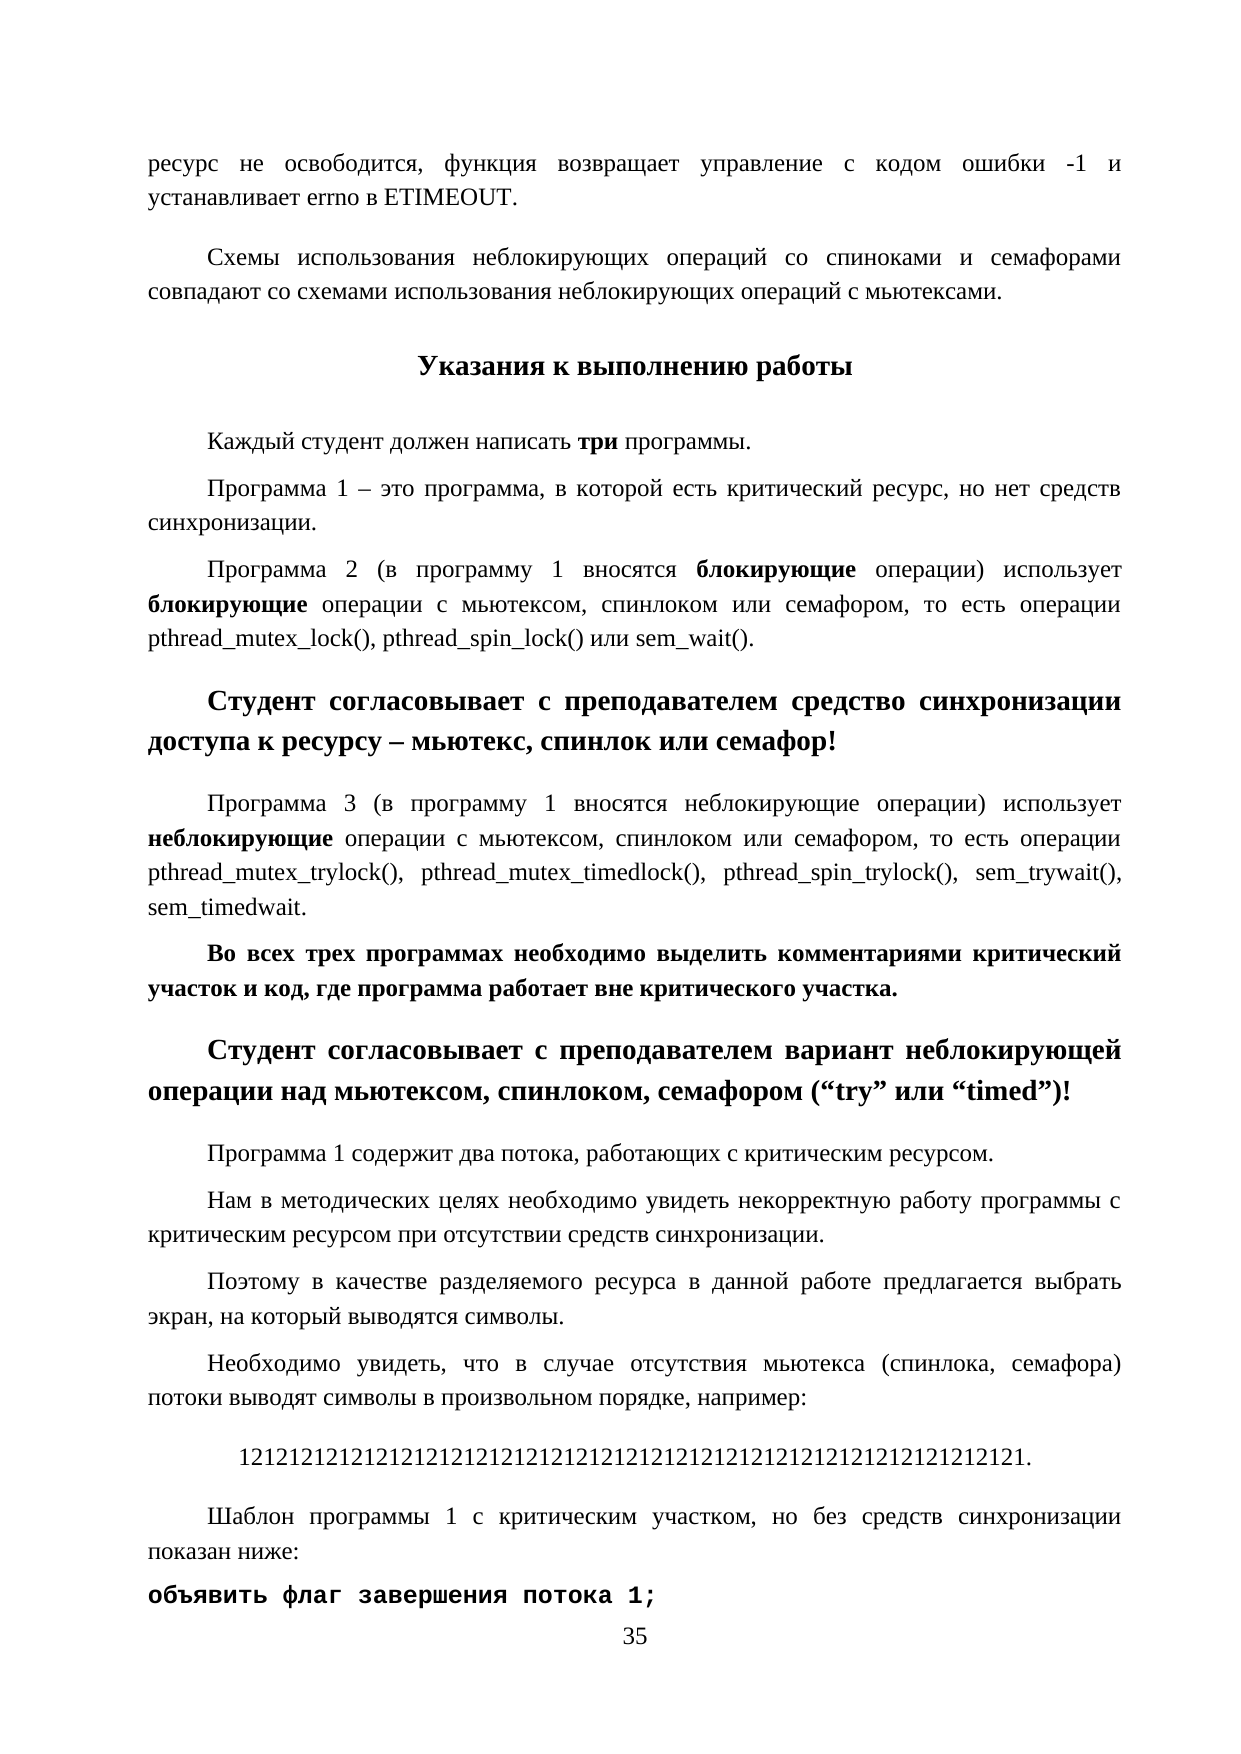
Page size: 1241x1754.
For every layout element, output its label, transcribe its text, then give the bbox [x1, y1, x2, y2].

text Программа 1 – это программа, в которой есть критический ресурс, но нет средств синхронизации. [148, 473, 1122, 536]
text Нам в методических целях необходимо увидеть некорректную работу программы с критическим ресурсом при отсутствии средств синхронизации. [148, 1185, 1122, 1248]
text Необходимо увидеть, что в случае отсутствия мьютекса (спинлока, семафора) потоки выводят символы в произвольном порядке, например: [148, 1348, 1122, 1411]
text объявить флаг завершения потока 1; [148, 1583, 1122, 1611]
text 121212121212121212121212121212121212121212121212121212121212121. [148, 1442, 1122, 1471]
text Указания к выполнению работы [148, 348, 1122, 382]
text Во всех трех программах необходимо выделить комментариями критический участок и код, где программа работает вне критического участка. [148, 938, 1122, 1002]
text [148, 148, 1122, 211]
text Каждый студент должен написать три программы. [148, 426, 1122, 454]
text Программа 1 содержит два потока, работающих с критическим ресурсом. [148, 1138, 1122, 1167]
text Схемы использования неблокирующих операций со спиноками и семафорами совпадают со схемами использования неблокирующих операций с мьютексами. [148, 242, 1122, 305]
text Студент согласовывает с преподавателем средство синхронизации доступа к ресурсу – мьютекс, спинлок или семафор! [148, 683, 1122, 756]
text Шаблон программы 1 с критическим участком, но без средств синхронизации показан ниже: [148, 1501, 1122, 1564]
text Поэтому в качестве разделяемого ресурса в данной работе предлагается выбрать экран, на который выводятся символы. [148, 1266, 1122, 1329]
text Программа 2 (в программу 1 вносятся блокирующие операции) использует блокирующие операции с мьютексом, спинлоком или семафором, то есть операции pthread_mutex_lock(), pthread_spin_lock() или sem_wait(). [148, 554, 1122, 652]
text Студент согласовывает с преподавателем вариант неблокирующей операции над мьютексом, спинлоком, семафором (“try” или “timed”)! [148, 1032, 1122, 1106]
text Программа 3 (в программу 1 вносятся неблокирующие операции) использует неблокирующие операции с мьютексом, спинлоком или семафором, то есть операции pthread_mutex_trylock(), pthread_mutex_timedlock(), pthread_spin_trylock(), sem_trywait(), sem_timedwait. [148, 788, 1122, 920]
